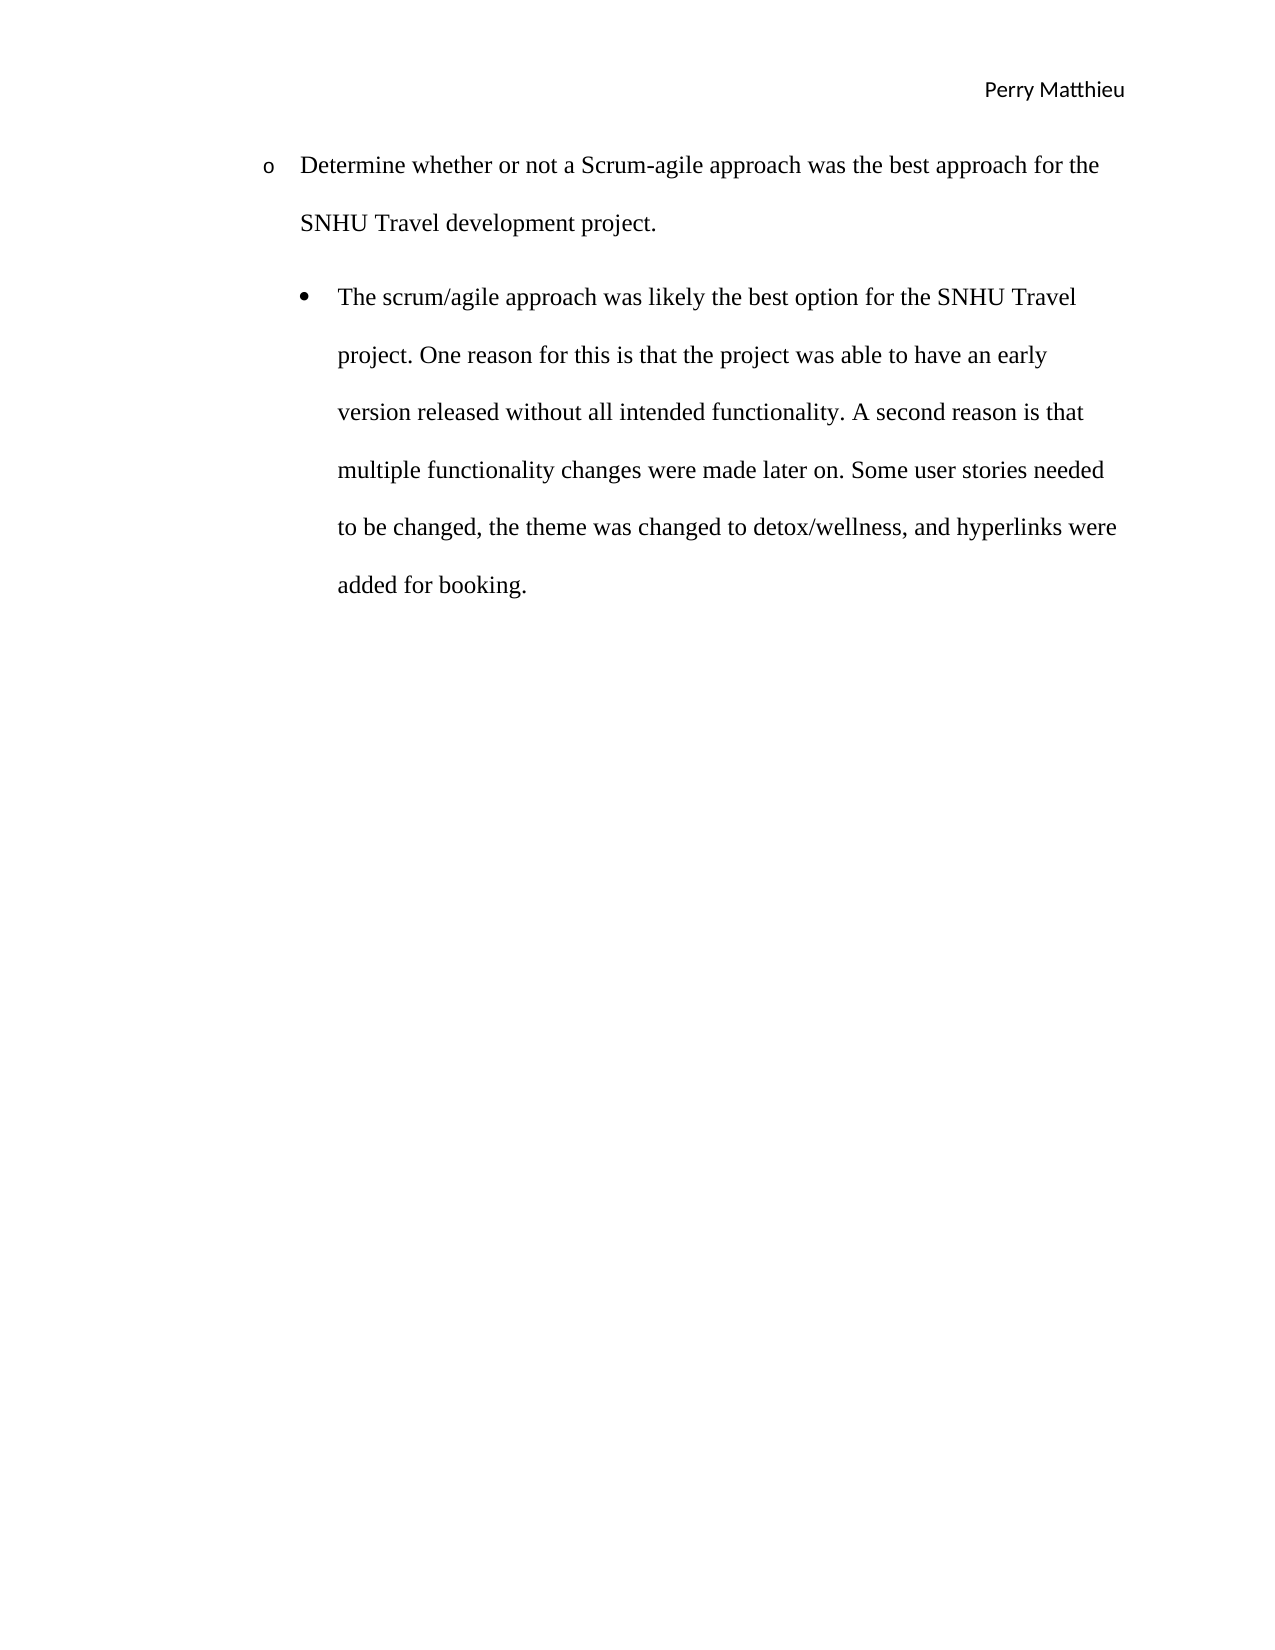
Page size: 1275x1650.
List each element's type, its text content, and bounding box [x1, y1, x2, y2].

list The scrum/agile approach was likely the best option for the SNHU Travel project. One reason for this is that the project was able to have an early version released without all intended functionality. A second reason is that multiple functionality changes were made later on. Some user stories needed to be changed, the theme was changed to detox/wellness, and hyperlinks were added for booking. [300, 282, 1125, 599]
list Determine whether or not a Scrum-agile approach was the best approach for the SNHU Travel development project. [262, 150, 1125, 237]
